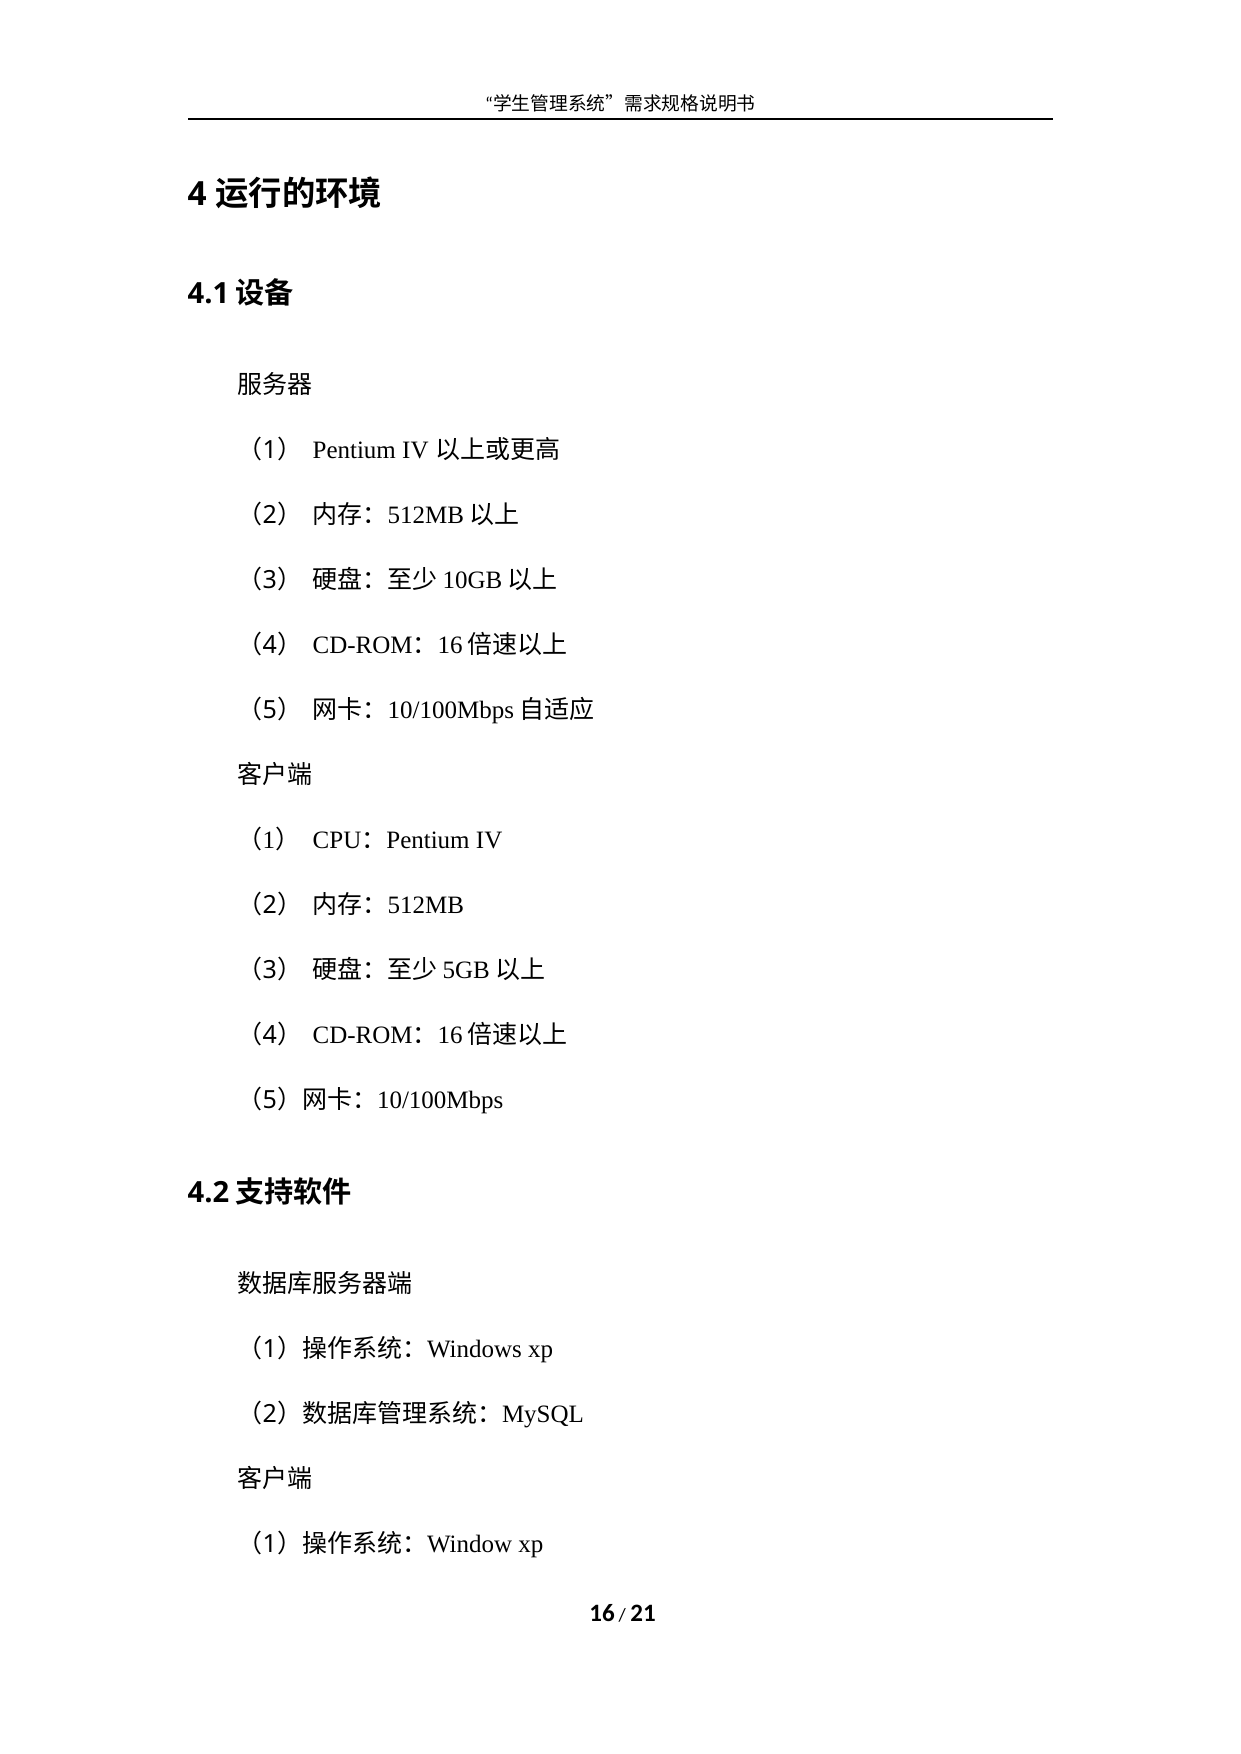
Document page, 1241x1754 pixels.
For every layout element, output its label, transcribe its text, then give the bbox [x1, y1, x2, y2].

list 网卡：10/100Mbps自适应 [237, 675, 1053, 740]
list 内存：512MB [237, 870, 1053, 935]
list CD-ROM：16倍速以上 [237, 1000, 1053, 1065]
text 4 运行的环境 [187, 158, 1053, 223]
text （2）数据库管理系统：MySQL [187, 1379, 1053, 1444]
list Pentium IV 以上或更高 [237, 415, 1053, 480]
text 客户端 [187, 740, 1053, 805]
text 数据库服务器端 [187, 1249, 1053, 1314]
text 服务器 [187, 350, 1053, 415]
text （1）操作系统：Window xp [187, 1509, 1053, 1574]
list CD-ROM：16倍速以上 [237, 610, 1053, 675]
list 硬盘：至少10GB以上 [237, 545, 1053, 610]
text 4.1设备 [187, 258, 1053, 323]
text 客户端 [187, 1444, 1053, 1509]
list CPU：Pentium IV [237, 805, 1053, 870]
text 4.2支持软件 [187, 1157, 1053, 1222]
text （5）网卡：10/100Mbps [187, 1065, 1053, 1130]
list 硬盘：至少5GB以上 [237, 935, 1053, 1000]
list 内存：512MB以上 [237, 480, 1053, 545]
text （1）操作系统：Windows xp [187, 1314, 1053, 1379]
